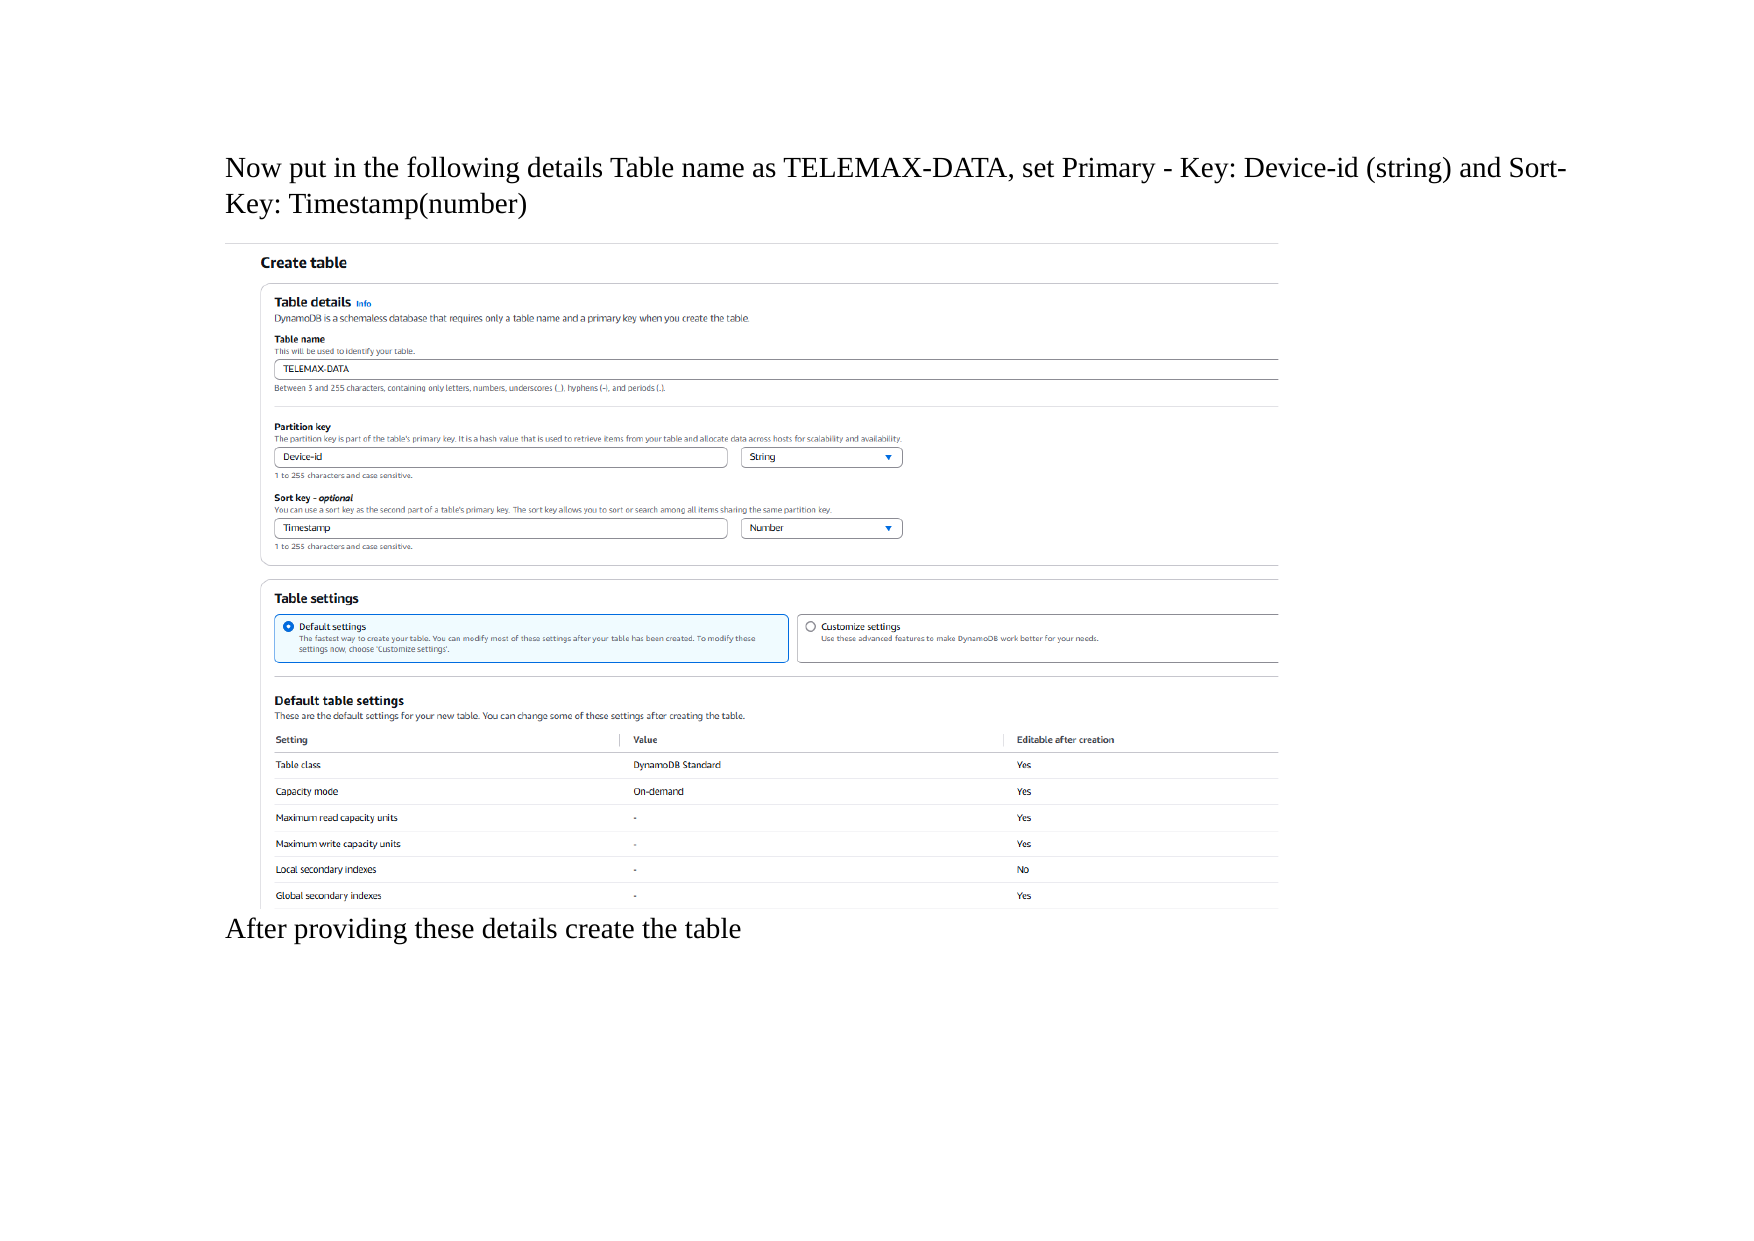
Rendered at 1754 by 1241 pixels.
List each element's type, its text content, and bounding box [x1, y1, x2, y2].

text After providing these details create the table [225, 911, 1604, 944]
picture [225, 222, 1279, 909]
text Now put in the following details Table name as TELEMAX-DATA, set Primary - Key: Device-id (string) and Sort-Key: Timestamp(number) [225, 150, 1604, 220]
